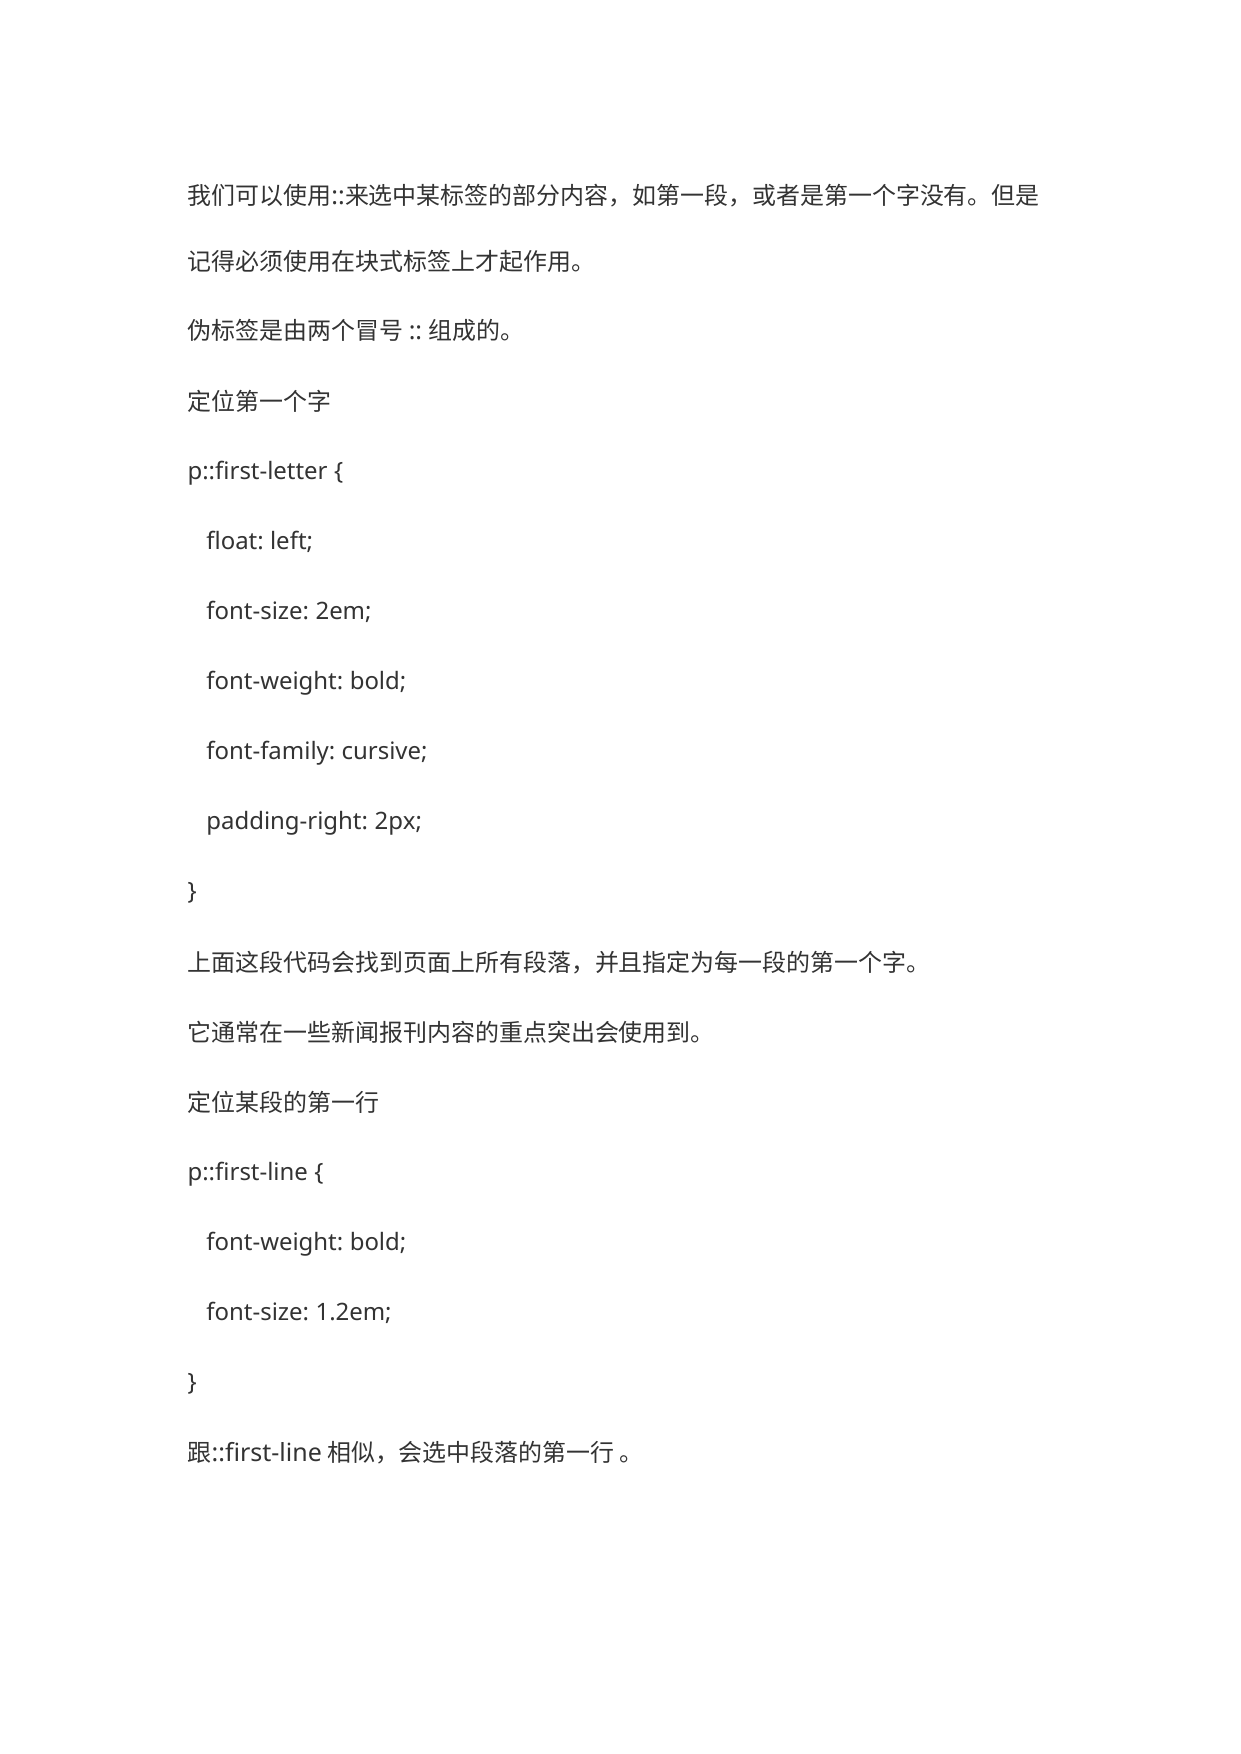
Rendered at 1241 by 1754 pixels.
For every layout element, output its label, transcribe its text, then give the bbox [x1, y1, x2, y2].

text 伪标签是由两个冒号 ​::​ 组成的。 [187, 297, 1053, 362]
text } [187, 1349, 1053, 1414]
text font-size: 2em; [187, 577, 1053, 642]
text font-weight: bold; [187, 648, 1053, 713]
text 定位第一个字 [187, 367, 1053, 432]
text 跟::first-line相似，会选中段落的第一行 。 [187, 1419, 1053, 1484]
text float: left; [187, 507, 1053, 572]
text padding-right: 2px; [187, 788, 1053, 853]
text 上面这段代码会找到页面上所有段落，并且指定为每一段的第一个字。 [187, 928, 1053, 993]
text font-size: 1.2em; [187, 1278, 1053, 1343]
text p::first-letter { [187, 437, 1053, 502]
text 它通常在一些新闻报刊内容的重点突出会使用到。 [187, 998, 1053, 1063]
text } [187, 858, 1053, 923]
text 我们可以使用::来选中某标签的部分内容，如第一段，或者是第一个字没有。但是记得必须使用在块式标签上才起作用。 [187, 162, 1053, 292]
text 定位某段的第一行 [187, 1068, 1053, 1133]
text p::first-line { [187, 1138, 1053, 1203]
text font-weight: bold; [187, 1208, 1053, 1273]
text font-family: cursive; [187, 718, 1053, 783]
